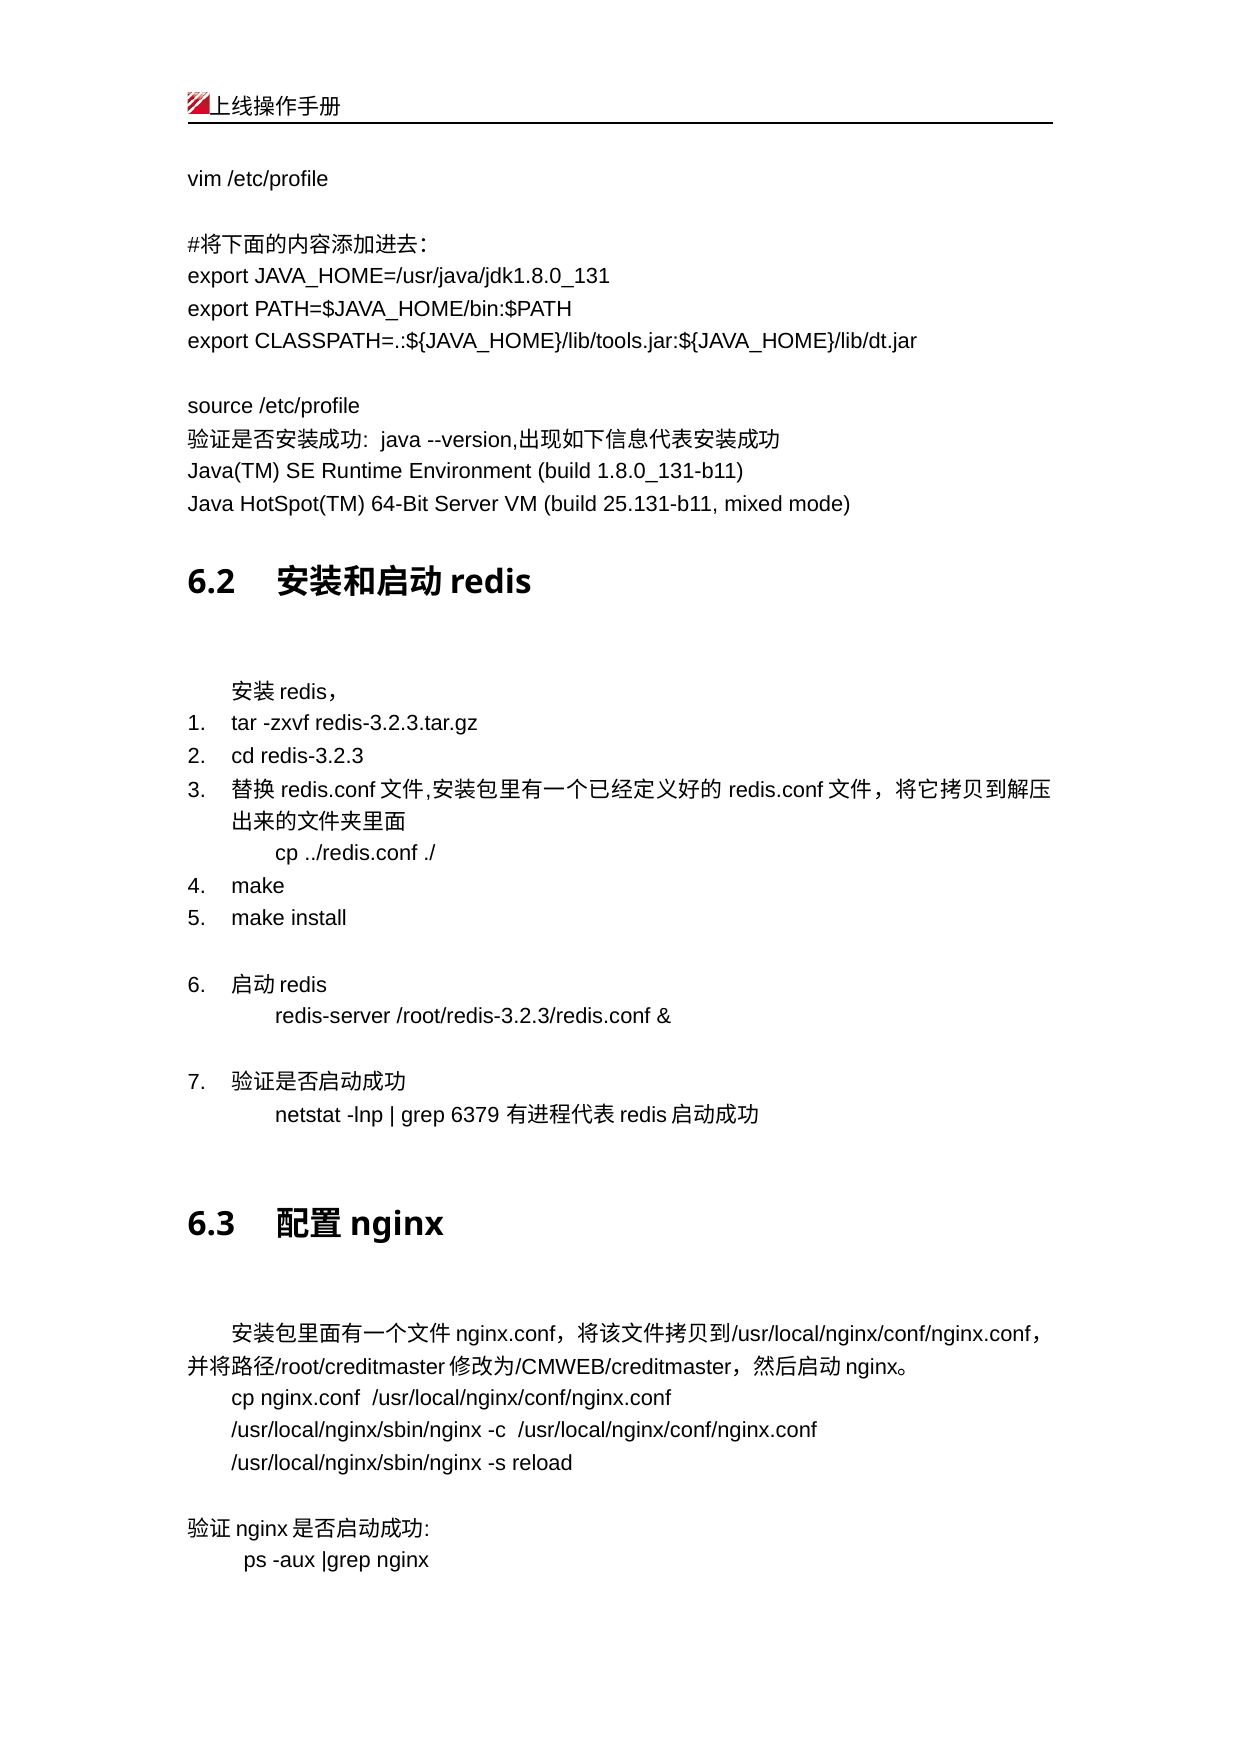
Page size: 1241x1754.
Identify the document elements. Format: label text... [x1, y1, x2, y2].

text export CLASSPATH=.:${JAVA_HOME}/lib/tools.jar:${JAVA_HOME}/lib/dt.jar [187, 324, 1053, 357]
list 验证是否启动成功 [187, 1064, 1053, 1096]
list 启动redis [187, 966, 1053, 999]
text vim /etc/profile [187, 162, 1053, 194]
text 验证是否安装成功: java --version,出现如下信息代表安装成功 [187, 422, 1053, 454]
list 替换redis.conf文件,安装包里有一个已经定义好的redis.conf文件，将它拷贝到解压出来的文件夹里面 [187, 771, 1053, 836]
text export JAVA_HOME=/usr/java/jdk1.8.0_131 [187, 259, 1053, 292]
list cp ../redis.conf ./ [231, 836, 1053, 869]
text source /etc/profile [187, 389, 1053, 422]
text export PATH=$JAVA_HOME/bin:$PATH [187, 292, 1053, 324]
text #将下面的内容添加进去： [187, 227, 1053, 259]
text 验证nginx是否启动成功: [187, 1511, 1053, 1543]
list cd redis-3.2.3 [187, 739, 1053, 771]
text ps -aux |grep nginx [187, 1543, 1053, 1576]
list /usr/local/nginx/sbin/nginx -s reload [231, 1446, 1053, 1478]
subtitle 配置nginx [187, 1188, 1053, 1253]
list make install [187, 901, 1053, 934]
text Java HotSpot(TM) 64-Bit Server VM (build 25.131-b11, mixed mode) [187, 487, 1053, 519]
text 安装包里面有一个文件nginx.conf，将该文件拷贝到/usr/local/nginx/conf/nginx.conf，并将路径/root/creditmaster修改为/CMWEB/creditmaster，然后启动nginx。 [187, 1316, 1053, 1381]
list cp nginx.conf /usr/local/nginx/conf/nginx.conf [231, 1381, 1053, 1413]
list netstat -lnp | grep 6379 有进程代表redis启动成功 [231, 1096, 1053, 1129]
list redis-server /root/redis-3.2.3/redis.conf & [231, 999, 1053, 1031]
list 安装redis， [231, 674, 1053, 706]
picture [187, 92, 210, 114]
list /usr/local/nginx/sbin/nginx -c /usr/local/nginx/conf/nginx.conf [231, 1413, 1053, 1446]
list tar -zxvf redis-3.2.3.tar.gz [187, 706, 1053, 739]
list make [187, 869, 1053, 901]
text Java(TM) SE Runtime Environment (build 1.8.0_131-b11) [187, 454, 1053, 487]
subtitle 安装和启动redis [187, 547, 1053, 612]
